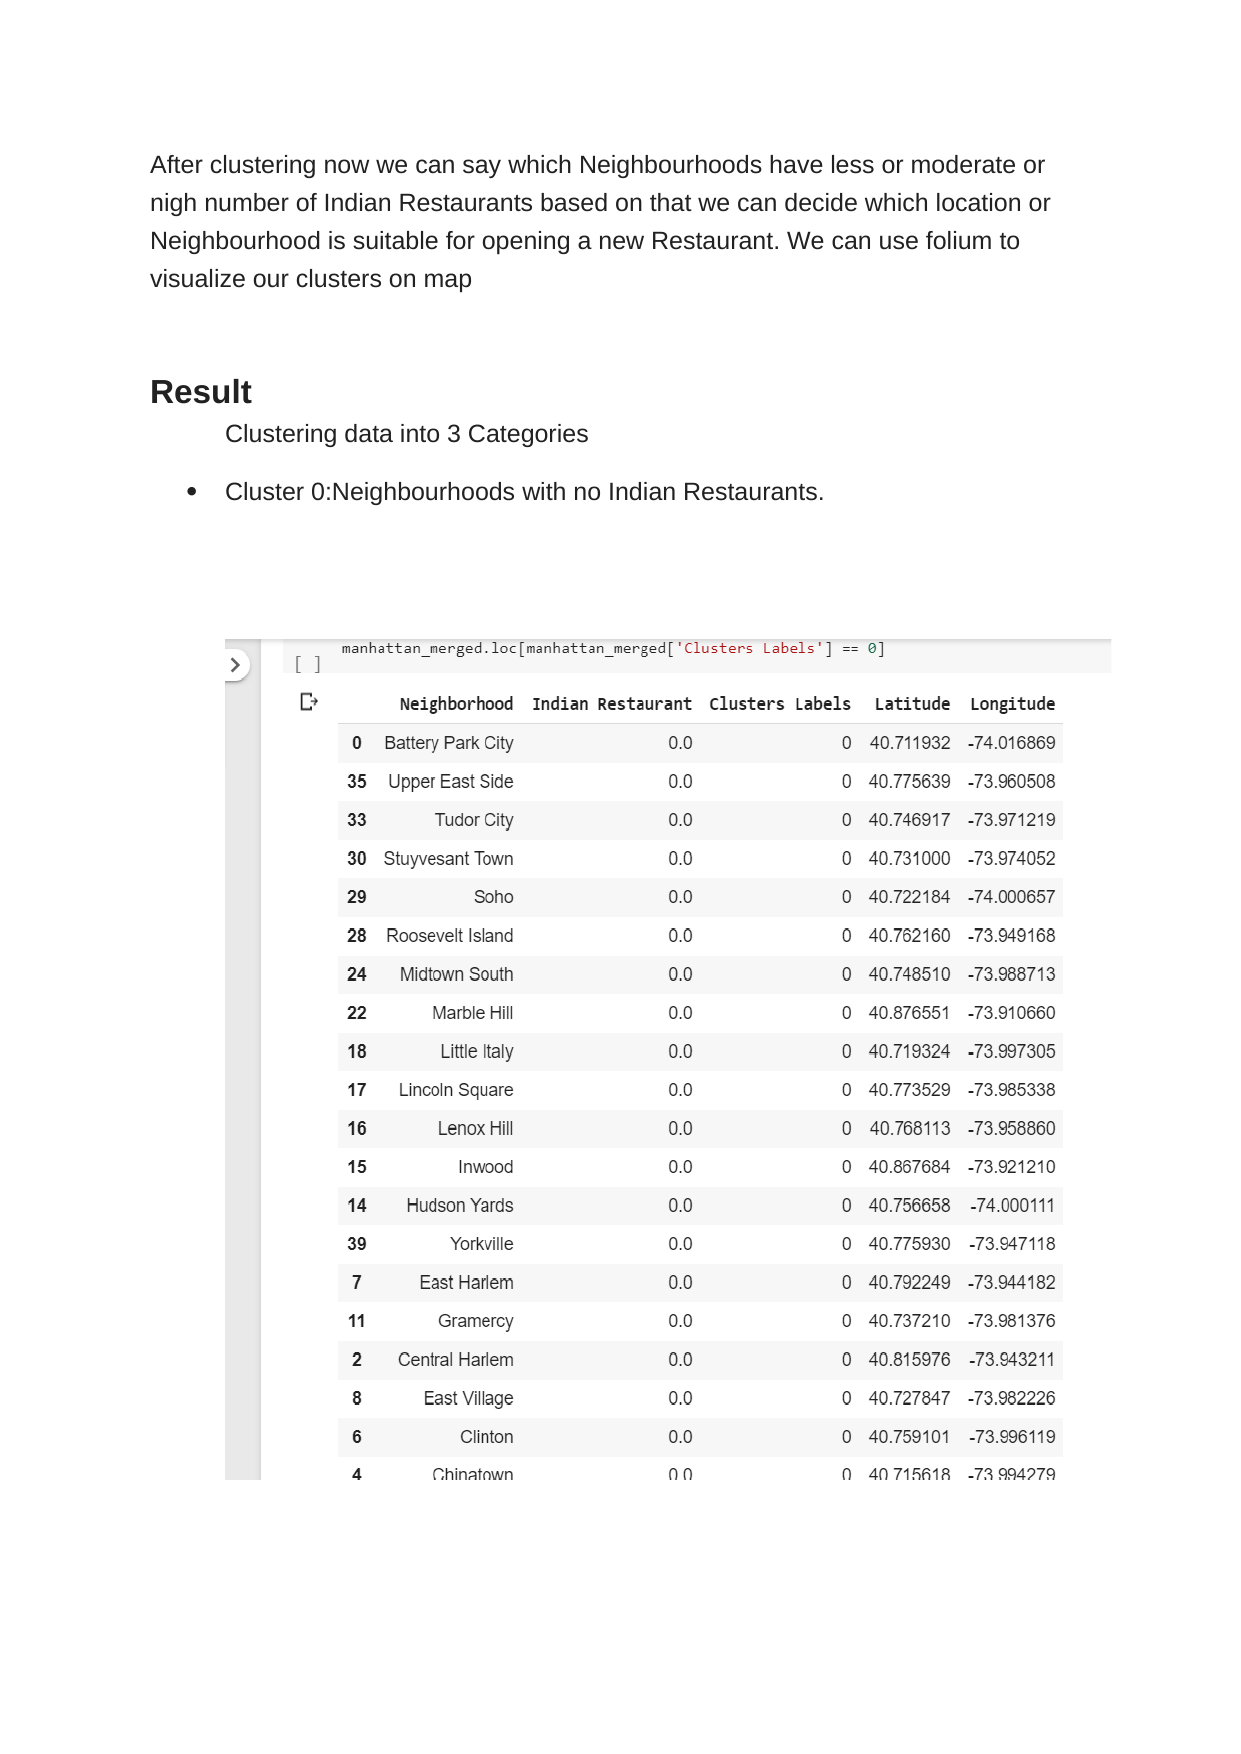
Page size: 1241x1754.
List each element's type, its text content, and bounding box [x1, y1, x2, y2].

text Neighbourhood is suitable for opening a new Restaurant. We can use folium to [150, 226, 1090, 255]
list Cluster 0:Neighbourhoods with no Indian Restaurants. [187, 477, 1090, 506]
list Clustering data into 3 Categories [225, 419, 1090, 448]
text After clustering now we can say which Neighbourhoods have less or moderate or [150, 150, 1090, 179]
text nigh number of Indian Restaurants based on that we can decide which location or [150, 188, 1090, 217]
text visualize our clusters on map [150, 264, 1090, 293]
text Result [150, 372, 1090, 410]
picture [225, 629, 1112, 1480]
